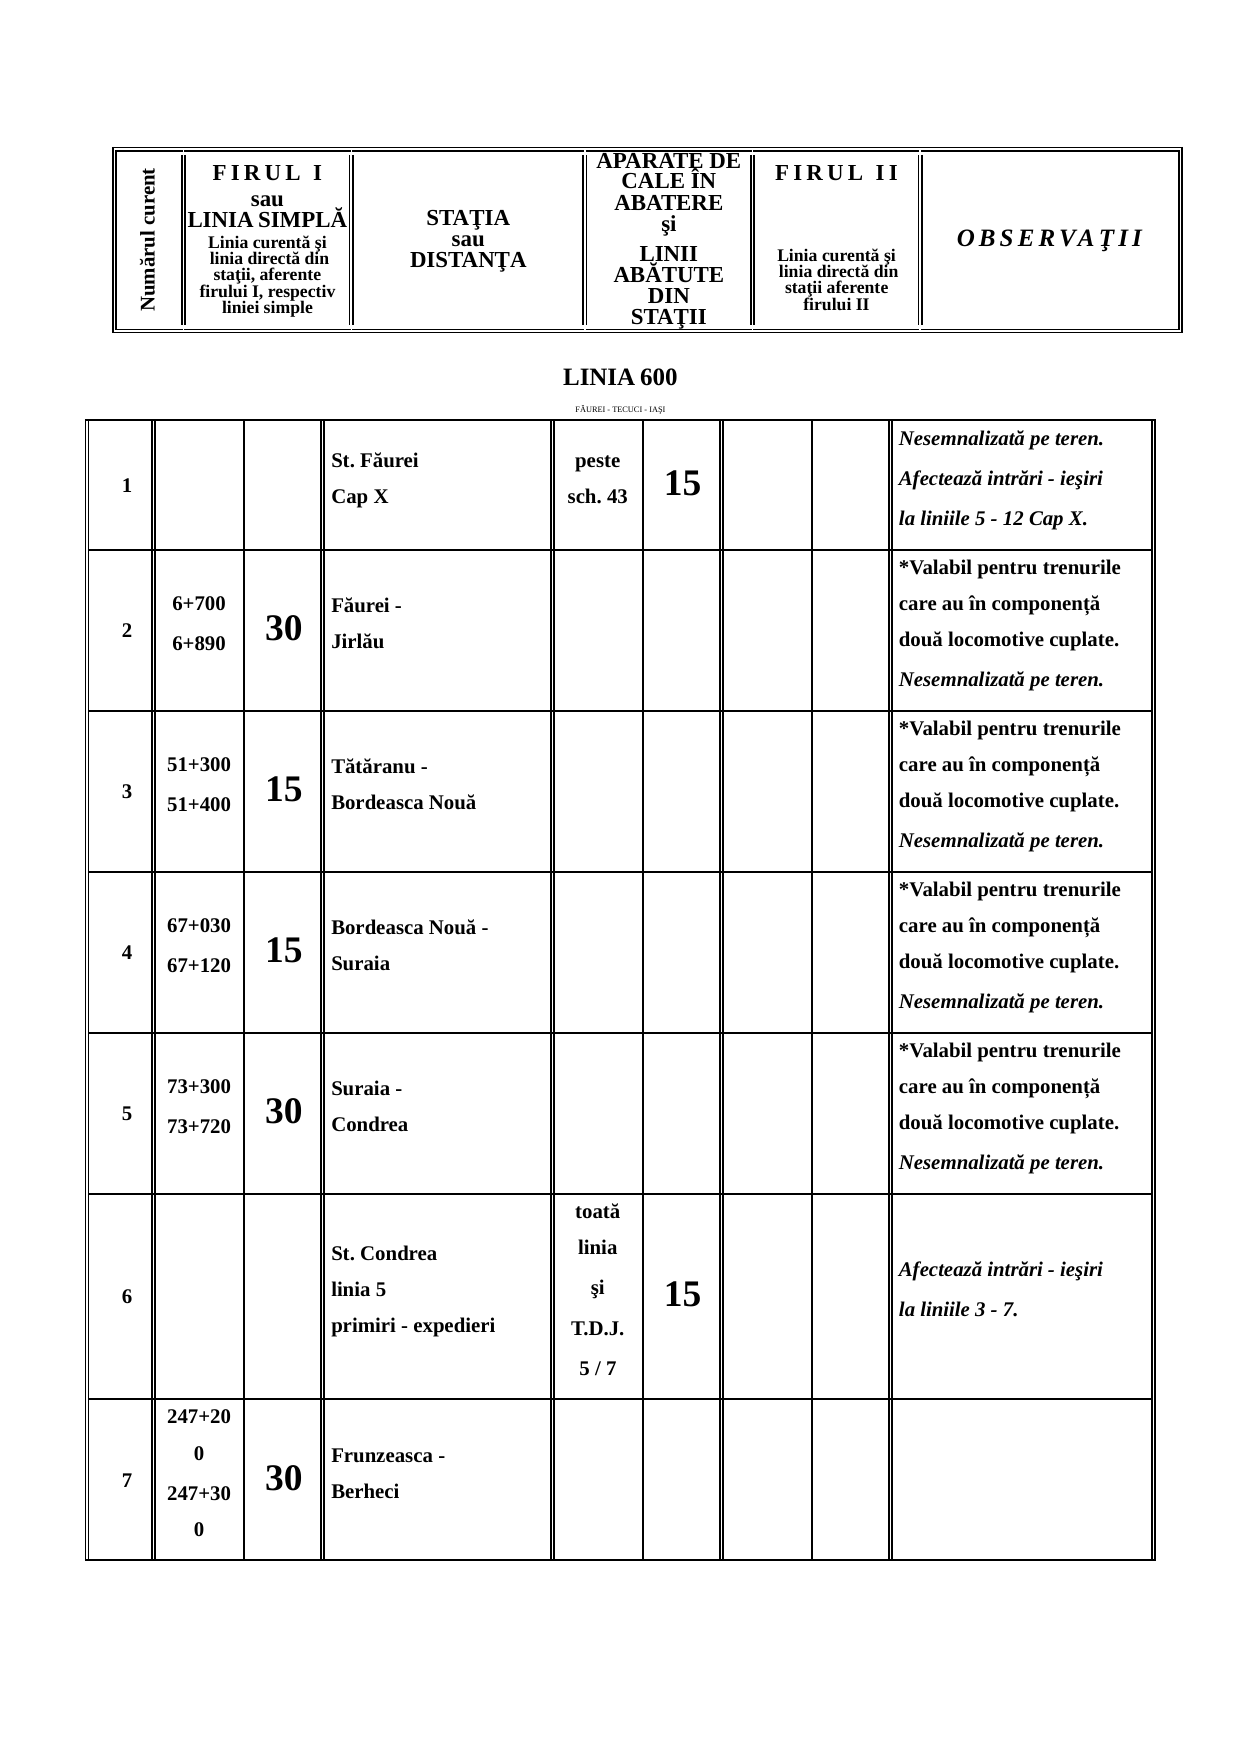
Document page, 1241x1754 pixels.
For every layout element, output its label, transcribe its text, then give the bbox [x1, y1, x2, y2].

table_cell [644, 712, 719, 871]
table_cell [89, 551, 151, 709]
table_header St. Făurei Cap X [325, 421, 550, 548]
table_cell Tătăranu - Bordeasca Nouă [325, 712, 550, 871]
table_header OBSERVAŢII [920, 148, 1181, 328]
table_cell 30 [245, 551, 320, 709]
table_cell Făurei - Jirlău [325, 551, 550, 709]
table_cell [555, 551, 642, 709]
table_cell 30 [245, 1034, 320, 1193]
table_cell [644, 873, 719, 1032]
table_cell [813, 1034, 888, 1193]
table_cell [325, 1400, 550, 1559]
table_cell [89, 1034, 151, 1193]
table_cell 15 [245, 712, 320, 871]
table_cell [813, 873, 888, 1032]
table_cell [245, 1195, 320, 1398]
table_header [724, 421, 811, 548]
table_header [156, 421, 243, 548]
table_cell Afectează intrări - ieşiri la liniile 3 - 7. [893, 1195, 1151, 1398]
table_cell St. Condrea linia 5 primiri - expedieri [325, 1195, 550, 1398]
table_cell 15 [644, 1195, 719, 1398]
table_header [813, 421, 888, 548]
table_cell *Valabil pentru trenurile care au în componență două locomotive cuplate. Nesemnalizată pe teren. [893, 551, 1151, 709]
table_cell Suraia - Condrea [325, 1034, 550, 1193]
table_cell 247+200 247+300 [156, 1400, 243, 1559]
table_cell 51+300 51+400 [156, 712, 243, 871]
table_cell [89, 1195, 151, 1398]
table_cell Bordeasca Nouă - Suraia [325, 873, 550, 1032]
table_header peste sch. 43 [555, 421, 642, 548]
table_cell *Valabil pentru trenurile care au în componență două locomotive cuplate. Nesemnalizată pe teren. [893, 1034, 1151, 1193]
table_cell [555, 1400, 642, 1559]
table_cell [555, 1034, 642, 1193]
table_header FIRUL II Linia curentă şi linia directă din staţii aferente firului II [753, 148, 920, 328]
table_cell [644, 551, 719, 709]
table_cell [724, 712, 811, 871]
subtitle LINIA 600 [118, 362, 1122, 391]
table_cell *Valabil pentru trenurile care au în componență două locomotive cuplate. Nesemnalizată pe teren. [893, 712, 1151, 871]
table_cell [644, 1034, 719, 1193]
table_header STAŢIA sau DISTANŢA [351, 148, 585, 328]
table_cell 6+700 6+890 [156, 551, 243, 709]
table_cell [813, 712, 888, 871]
table_cell [813, 1400, 888, 1559]
table_cell [724, 551, 811, 709]
table_cell [156, 1195, 243, 1398]
table_cell [555, 873, 642, 1032]
table_header [89, 421, 151, 548]
table_header Nesemnalizată pe teren. Afectează intrări - ieşiri la liniile 5 - 12 Cap X. [893, 421, 1151, 548]
table_cell [724, 873, 811, 1032]
table_cell [89, 1400, 151, 1559]
table_cell [89, 712, 151, 871]
table_cell [724, 1400, 811, 1559]
table_cell toată linia şi T.D.J. 5 / 7 [555, 1195, 642, 1398]
table_cell [89, 873, 151, 1032]
table_header FIRUL I sau LINIA SIMPLĂ Linia curentă şi linia directă din staţii, aferente firului I, respectiv liniei simple [183, 148, 351, 328]
table_cell [724, 1034, 811, 1193]
table_cell 67+030 67+120 [156, 873, 243, 1032]
table_cell 15 [245, 873, 320, 1032]
table_cell [813, 551, 888, 709]
table_cell [644, 1400, 719, 1559]
table_cell 30 [245, 1400, 320, 1559]
table_cell *Valabil pentru trenurile care au în componență două locomotive cuplate. Nesemnalizată pe teren. [893, 873, 1151, 1032]
table_header 15 [644, 421, 719, 548]
table_header APARATE DE CALE ÎN ABATERE şi LINII ABĂTUTE DIN STAŢII [585, 151, 752, 328]
table_cell [893, 1400, 1151, 1559]
table_cell [555, 712, 642, 871]
table_cell [724, 1195, 811, 1398]
table_header [245, 421, 320, 548]
table_cell [813, 1195, 888, 1398]
table_header Numărul curent [117, 152, 183, 328]
table_cell 73+300 73+720 [156, 1034, 243, 1193]
